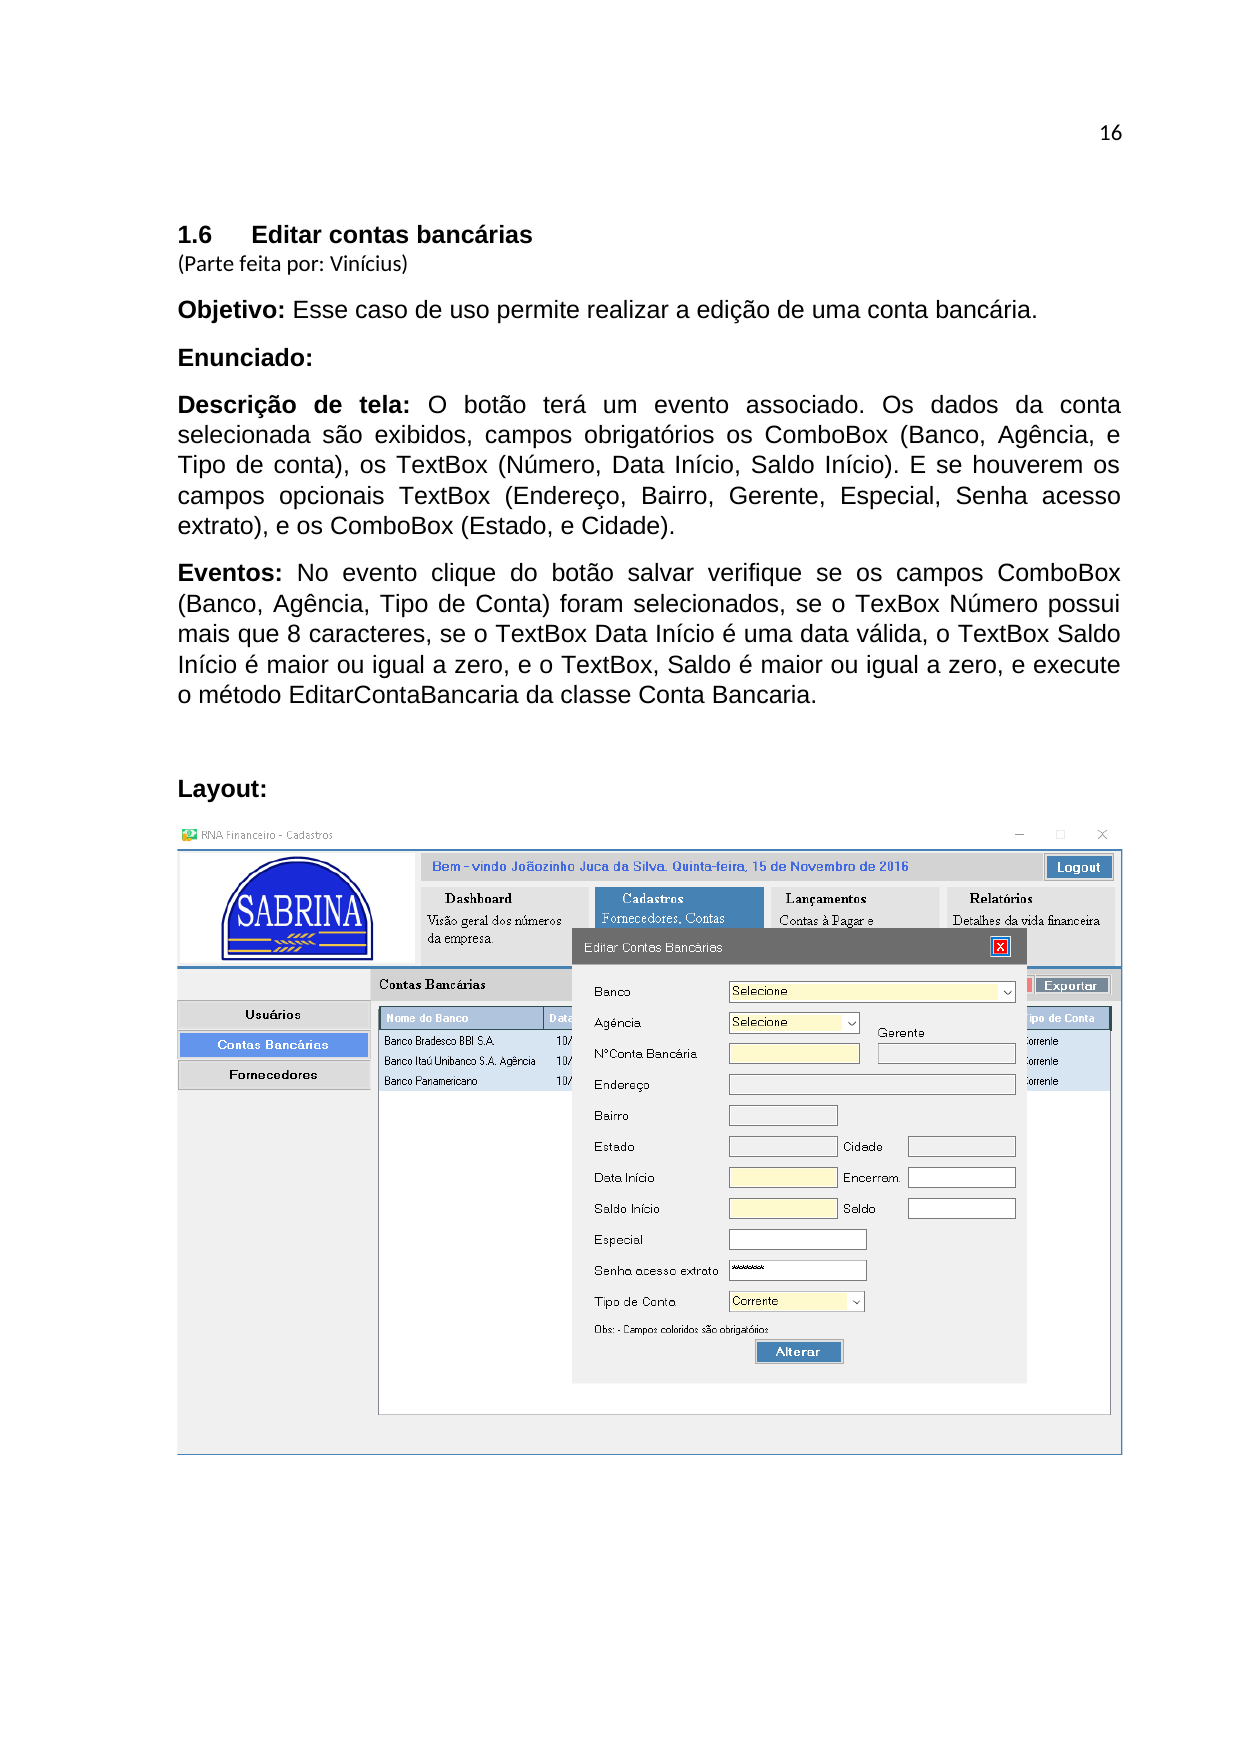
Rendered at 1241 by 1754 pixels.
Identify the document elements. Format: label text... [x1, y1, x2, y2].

text Descrição de tela: O botão terá um evento associado. Os dados da conta selecionada são exibidos, campos obrigatórios os ComboBox (Banco, Agência, e Tipo de conta), os TextBox (Número, Data Início, Saldo Início). E se houverem os campos opcionais TextBox (Endereço, Bairro, Gerente, Especial, Senha acesso extrato), e os ComboBox (Estado, e Cidade). [177, 390, 1122, 540]
subtitle Editar contas bancárias [177, 220, 1122, 249]
picture [177, 821, 1123, 1455]
text Eventos: No evento clique do botão salvar verifique se os campos ComboBox (Banco, Agência, Tipo de Conta) foram selecionados, se o TexBox Número possui mais que 8 caracteres, se o TextBox Data Início é uma data válida, o TextBox Saldo Início é maior ou igual a zero, e o TextBox, Saldo é maior ou igual a zero, e execute o método EditarContaBancaria da classe Conta Bancaria. [177, 558, 1122, 709]
text (Parte feita por: Vinícius) [177, 249, 1122, 277]
text Objetivo: Esse caso de uso permite realizar a edição de uma conta bancária. [177, 296, 1122, 324]
text Layout: [177, 774, 1122, 803]
text Enunciado: [177, 343, 1122, 371]
